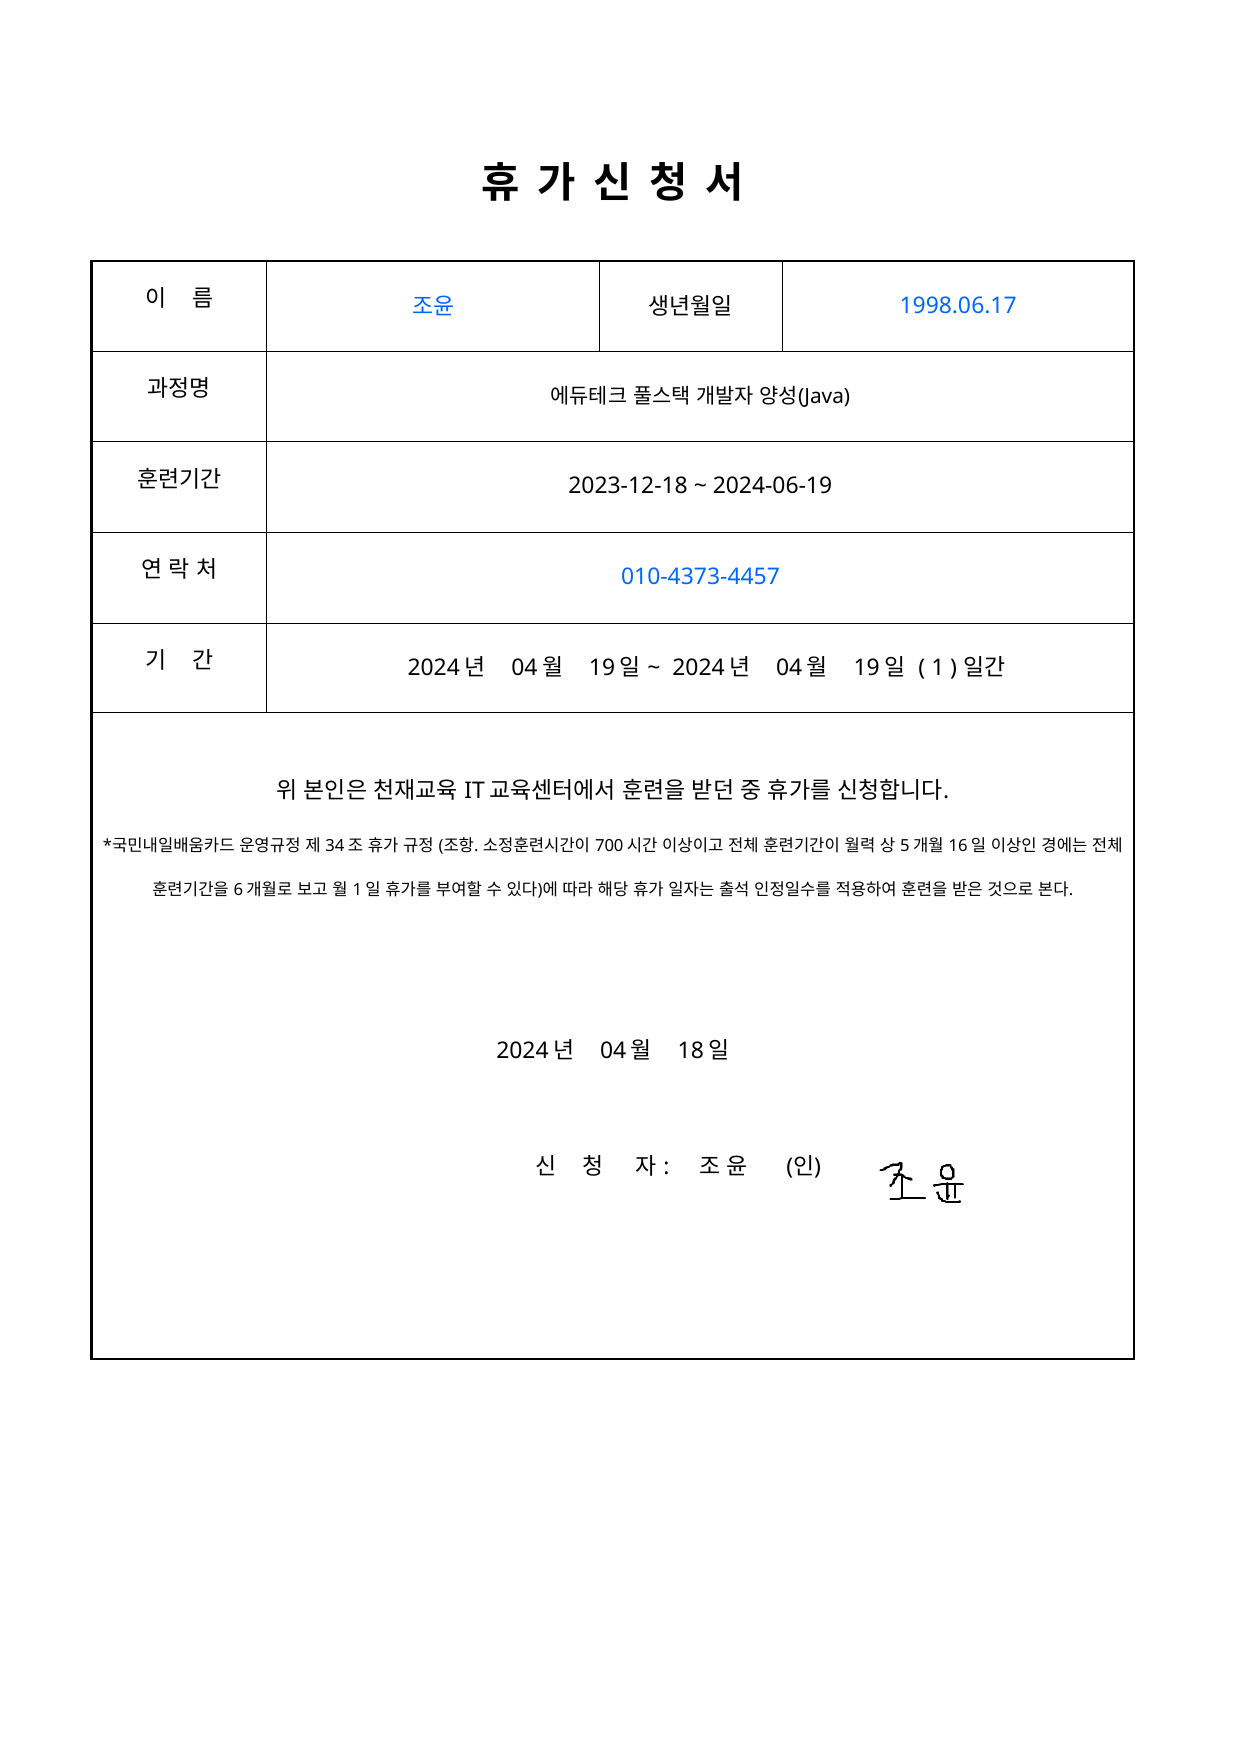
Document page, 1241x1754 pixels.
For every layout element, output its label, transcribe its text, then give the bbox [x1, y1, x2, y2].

table_cell 조윤 [267, 262, 599, 351]
table_cell 이 름 [93, 262, 266, 351]
table_cell 기 간 [93, 624, 266, 712]
table_header 휴 가 신 청 서 [91, 118, 1134, 260]
table_cell 과정명 [93, 352, 266, 441]
table_cell 010-4373-4457 [267, 533, 1133, 622]
table_cell 2024년 04월 19일 ~ 2024년 04월 19일 ( 1 ) 일간 [267, 624, 1133, 712]
table_cell 연 락 처 [93, 533, 266, 622]
table_cell 1998.06.17 [783, 262, 1133, 351]
table_cell 훈련기간 [93, 442, 266, 532]
table_cell 에듀테크 풀스택 개발자 양성(Java) [267, 352, 1133, 441]
table_cell 2023-12-18 ~ 2024-06-19 [267, 442, 1133, 532]
table_cell 위 본인은 천재교육 IT교육센터에서 훈련을 받던 중 휴가를 신청합니다. *국민내일배움카드 운영규정 제 34조 휴가 규정 (조항. 소정훈련시간이 700시간 이상이고 전체 훈련기간이 월력 상 5개월 16일 이상인 경에는 전체 훈련기간을 6개월로 보고 월 1일 휴가를 부여할 수 있다)에 따라 해당 휴가 일자는 출석 인정일수를 적용하여 훈련을 받은 것으로 본다. 2024년 04월 18일 신 청 자 : 조 윤 (인) [93, 713, 1133, 1357]
table_cell 생년월일 [600, 262, 782, 351]
